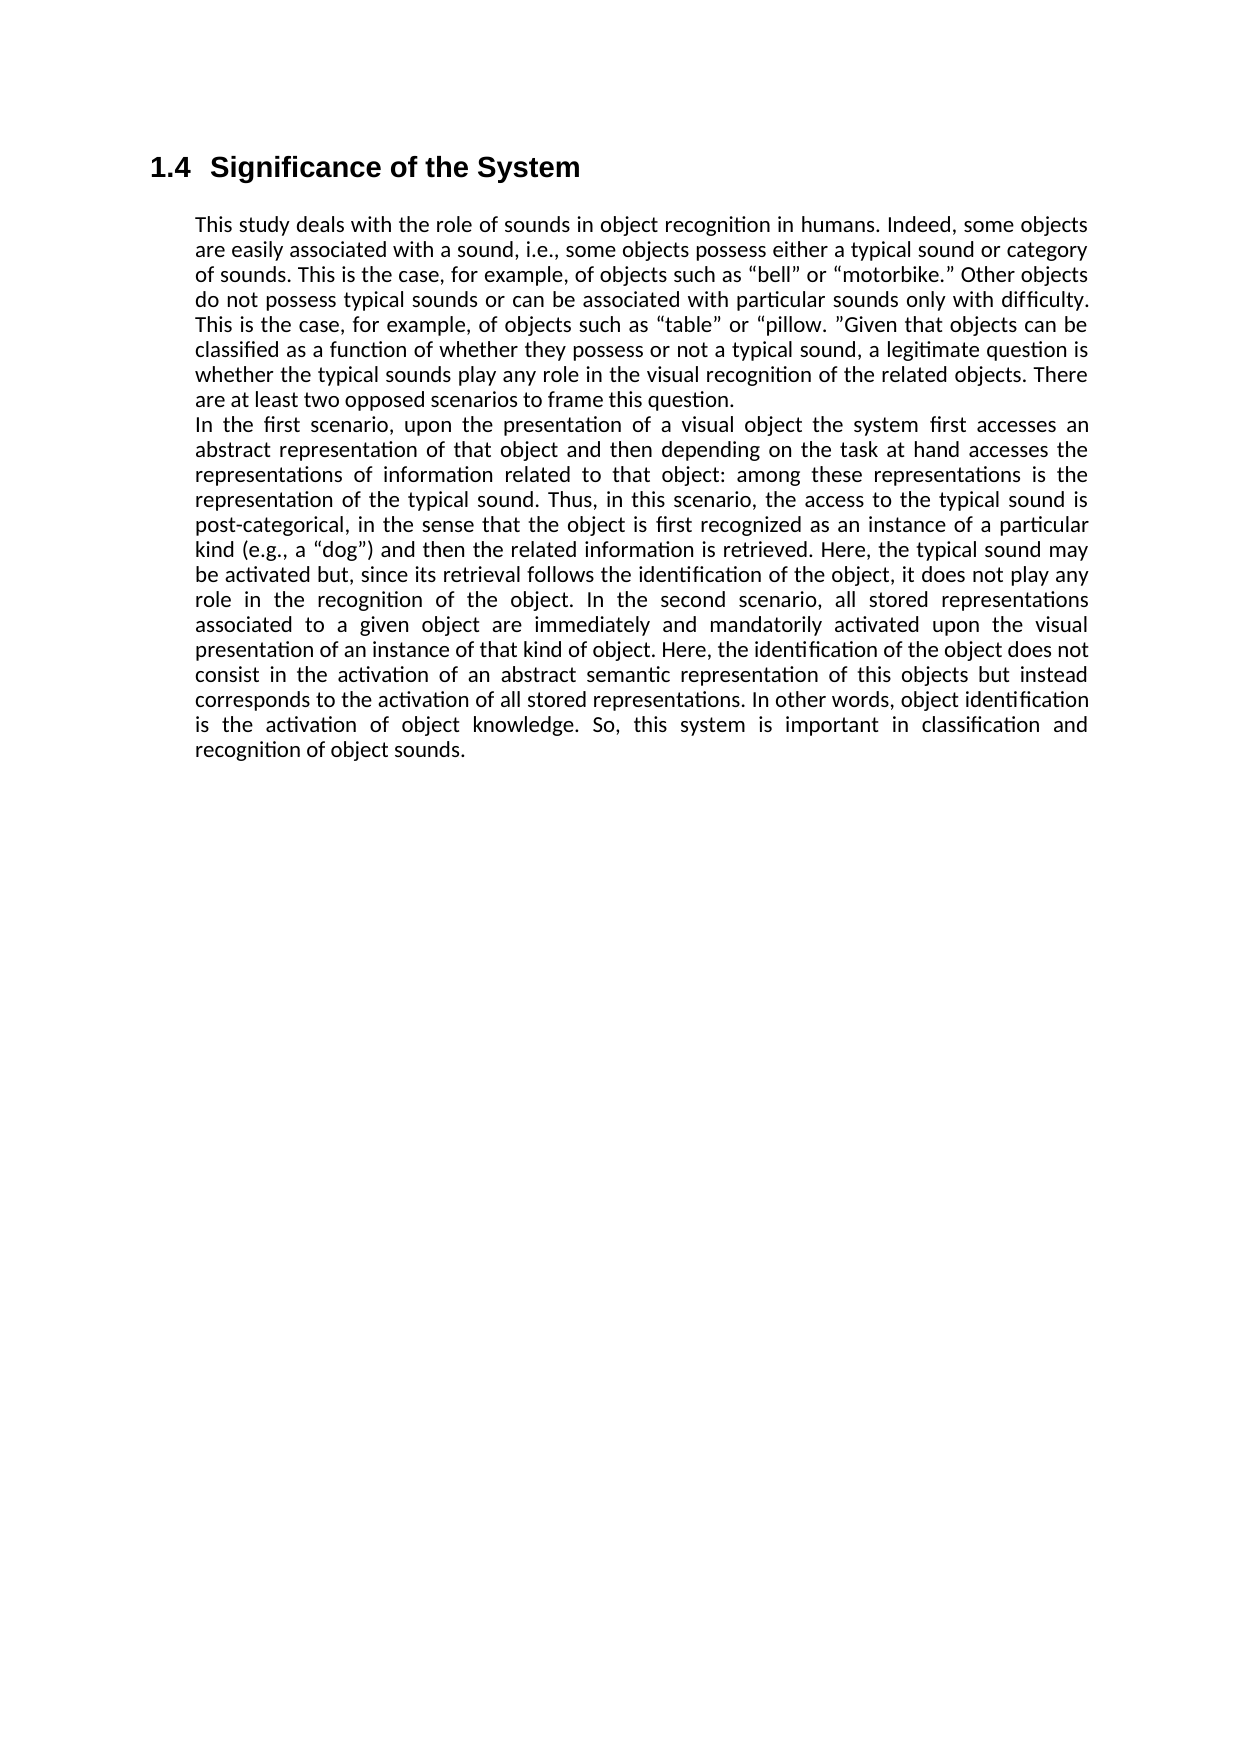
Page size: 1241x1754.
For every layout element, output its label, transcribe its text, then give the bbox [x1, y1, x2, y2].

subtitle Significance of the System [150, 150, 1090, 183]
text In the ﬁrst scenario, upon the presentation of a visual object the system ﬁrst accesses an abstract representation of that object and then depending on the task at hand accesses the representations of information related to that object: among these representations is the representation of the typical sound. Thus, in this scenario, the access to the typical sound is post-categorical, in the sense that the object is ﬁrst recognized as an instance of a particular kind (e.g., a “dog”) and then the related information is retrieved. Here, the typical sound may be activated but, since its retrieval follows the identiﬁcation of the object, it does not play any role in the recognition of the object. In the second scenario, all stored representations associated to a given object are immediately and mandatorily activated upon the visual presentation of an instance of that kind of object. Here, the identiﬁcation of the object does not consist in the activation of an abstract semantic representation of this objects but instead corresponds to the activation of all stored representations. In other words, object identiﬁcation is the activation of object knowledge. So, this system is important in classification and recognition of object sounds. [195, 413, 1090, 763]
text This study deals with the role of sounds in object recognition in humans. Indeed, some objects are easily associated with a sound, i.e., some objects possess either a typical sound or category of sounds. This is the case, for example, of objects such as “bell” or “motorbike.” Other objects do not possess typical sounds or can be associated with particular sounds only with difﬁculty. This is the case, for example, of objects such as “table” or “pillow. ”Given that objects can be classiﬁed as a function of whether they possess or not a typical sound, a legitimate question is whether the typical sounds play any role in the visual recognition of the related objects. There are at least two opposed scenarios to frame this question. [195, 213, 1090, 413]
